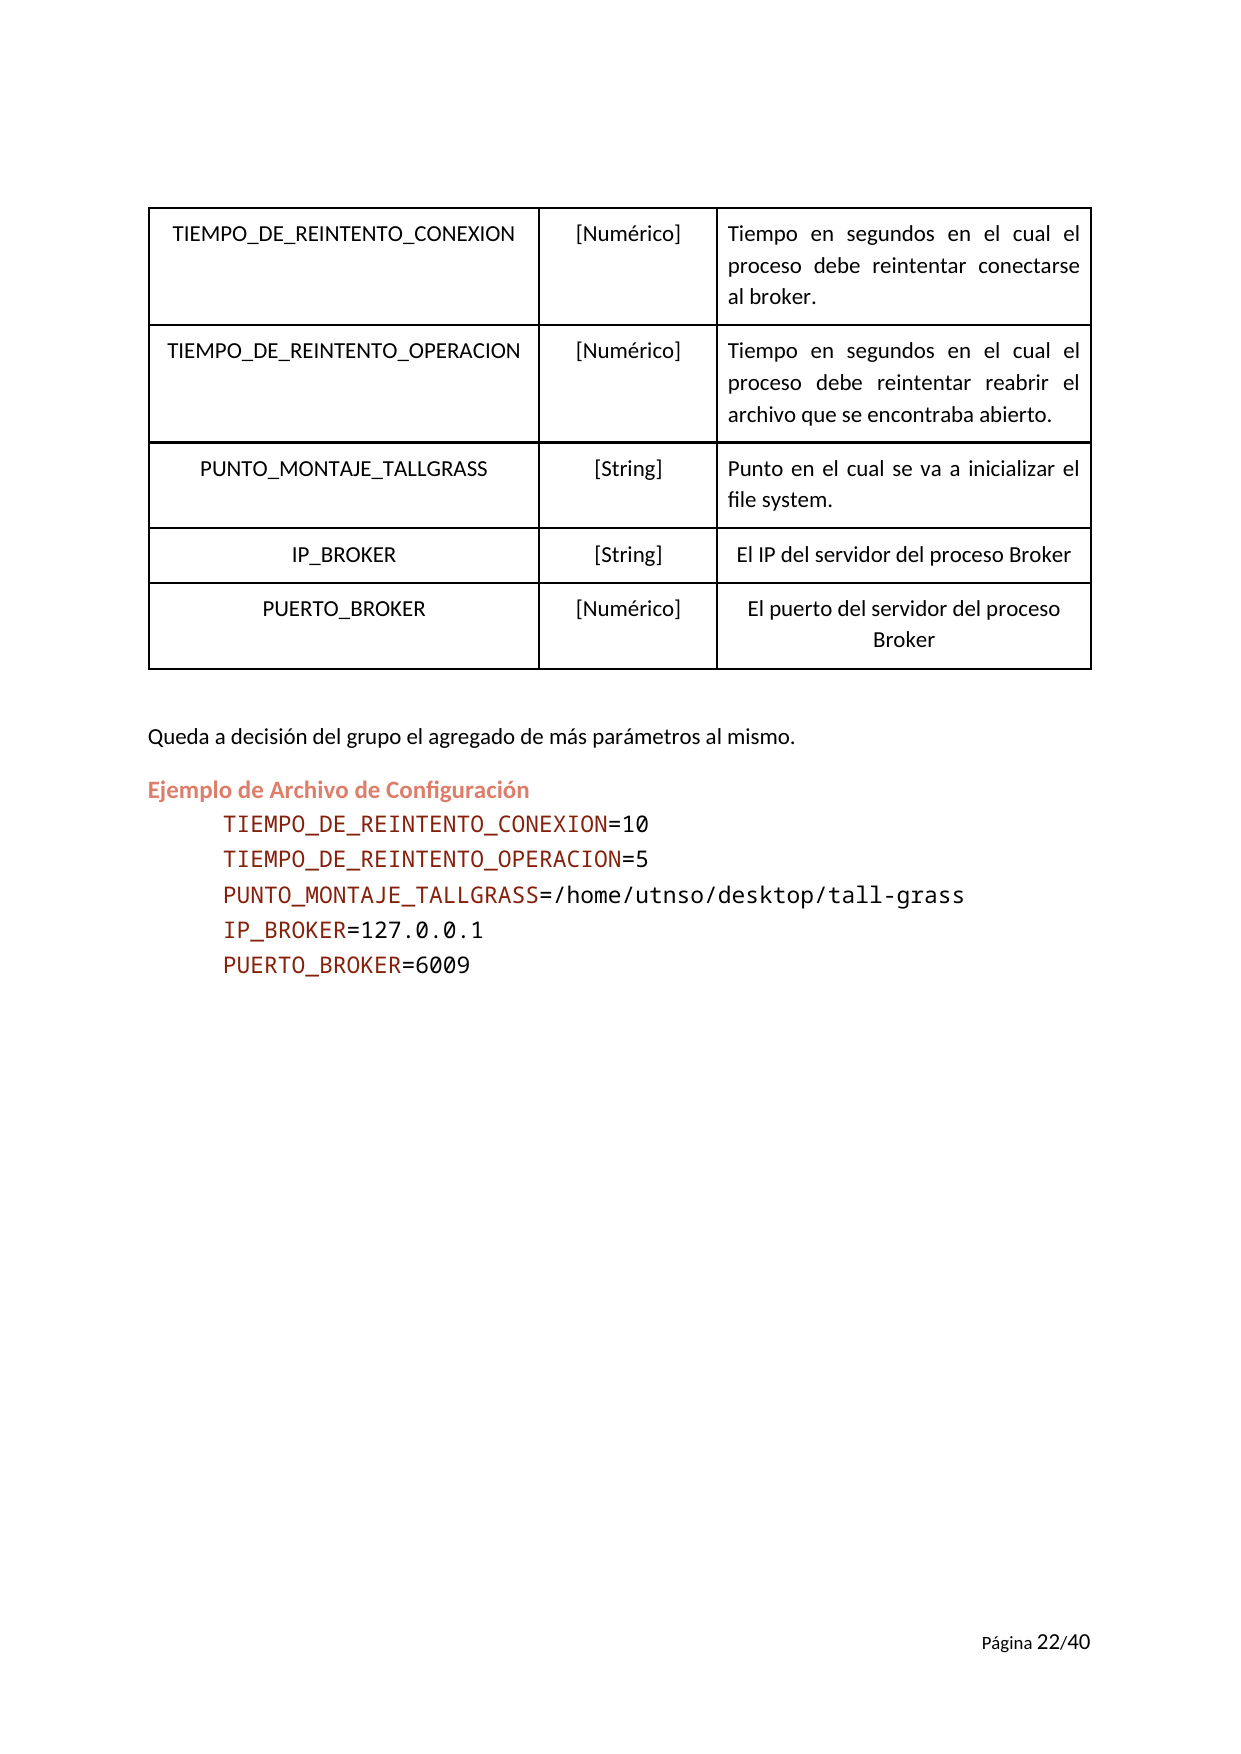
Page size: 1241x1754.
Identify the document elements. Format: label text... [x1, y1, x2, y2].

table_cell TIEMPO_DE_REINTENTO_OPERACION [150, 326, 538, 441]
table_cell Punto en el cual se va a inicializar el file system. [718, 444, 1090, 527]
text Queda a decisión del grupo el agregado de más parámetros al mismo. [148, 722, 1090, 750]
subtitle Ejemplo de Archivo de Configuración [148, 774, 1090, 805]
table_cell [String] [540, 444, 716, 527]
table_cell El puerto del servidor del proceso Broker [718, 584, 1090, 667]
table_cell PUERTO_BROKER [150, 584, 538, 667]
table_cell Tiempo en segundos en el cual el proceso debe reintentar reabrir el archivo que se encontraba abierto. [718, 326, 1090, 441]
table_cell TIEMPO_DE_REINTENTO_CONEXION [150, 209, 538, 324]
text TIEMPO_DE_REINTENTO_CONEXION=10 TIEMPO_DE_REINTENTO_OPERACION=5 PUNTO_MONTAJE_TALLGRASS=/home/utnso/desktop/tall-grass IP_BROKER=127.0.0.1 PUERTO_BROKER=6009 [148, 808, 1090, 981]
table_cell IP_BROKER [150, 529, 538, 582]
table_cell PUNTO_MONTAJE_TALLGRASS [150, 444, 538, 527]
table_cell [Numérico] [540, 209, 716, 324]
table_cell [Numérico] [540, 584, 716, 667]
table_cell [String] [540, 529, 716, 582]
table_cell [Numérico] [540, 326, 716, 441]
table_cell El IP del servidor del proceso Broker [718, 529, 1090, 582]
table_cell Tiempo en segundos en el cual el proceso debe reintentar conectarse al broker. [718, 209, 1090, 324]
